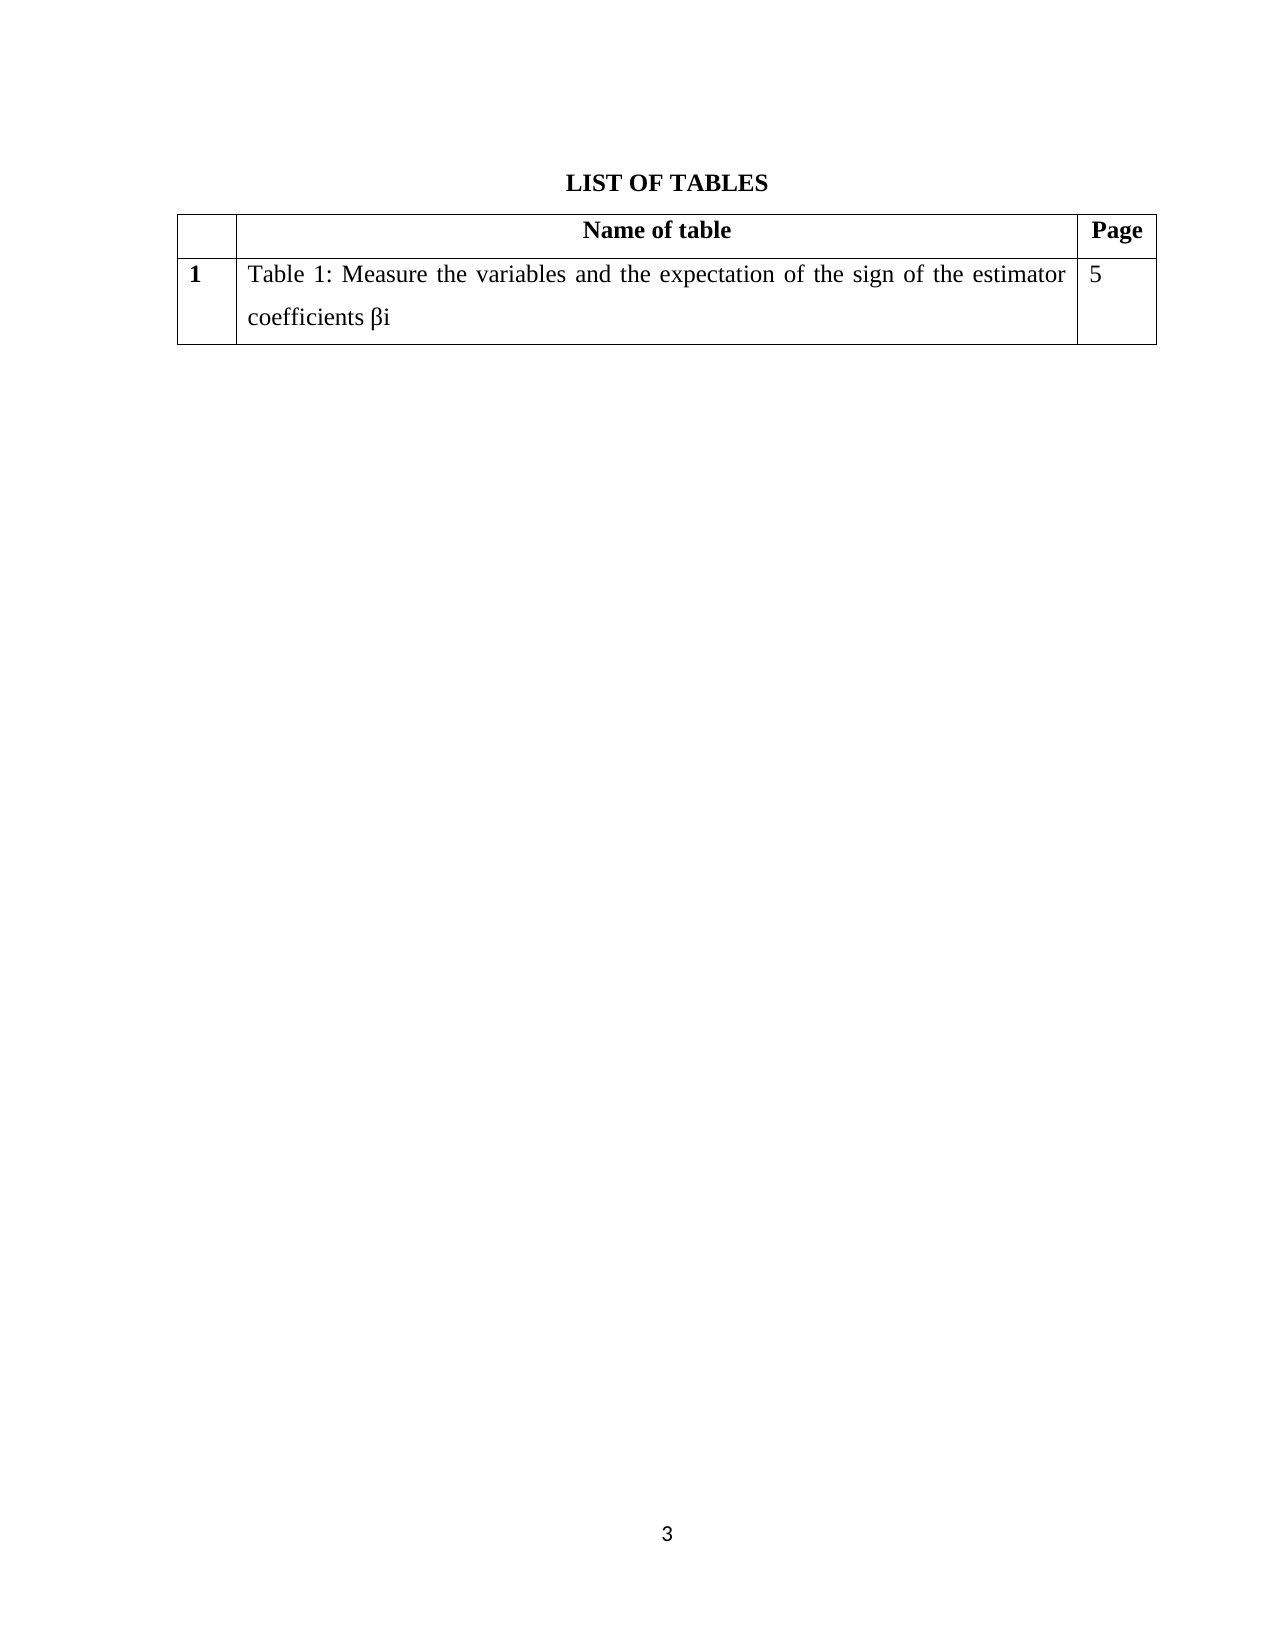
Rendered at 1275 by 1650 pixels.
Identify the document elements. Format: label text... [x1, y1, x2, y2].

table_cell Table 1: Measure the variables and the expectation of the sign of the estimator coefficients βi [237, 259, 1077, 344]
table_header Name of table [237, 215, 1077, 258]
table_cell 5 [1078, 259, 1156, 344]
subtitle LIST OF TABLES [177, 168, 1157, 197]
table_header [178, 215, 236, 258]
table_cell 1 [178, 259, 236, 344]
table_header Page [1078, 215, 1156, 258]
